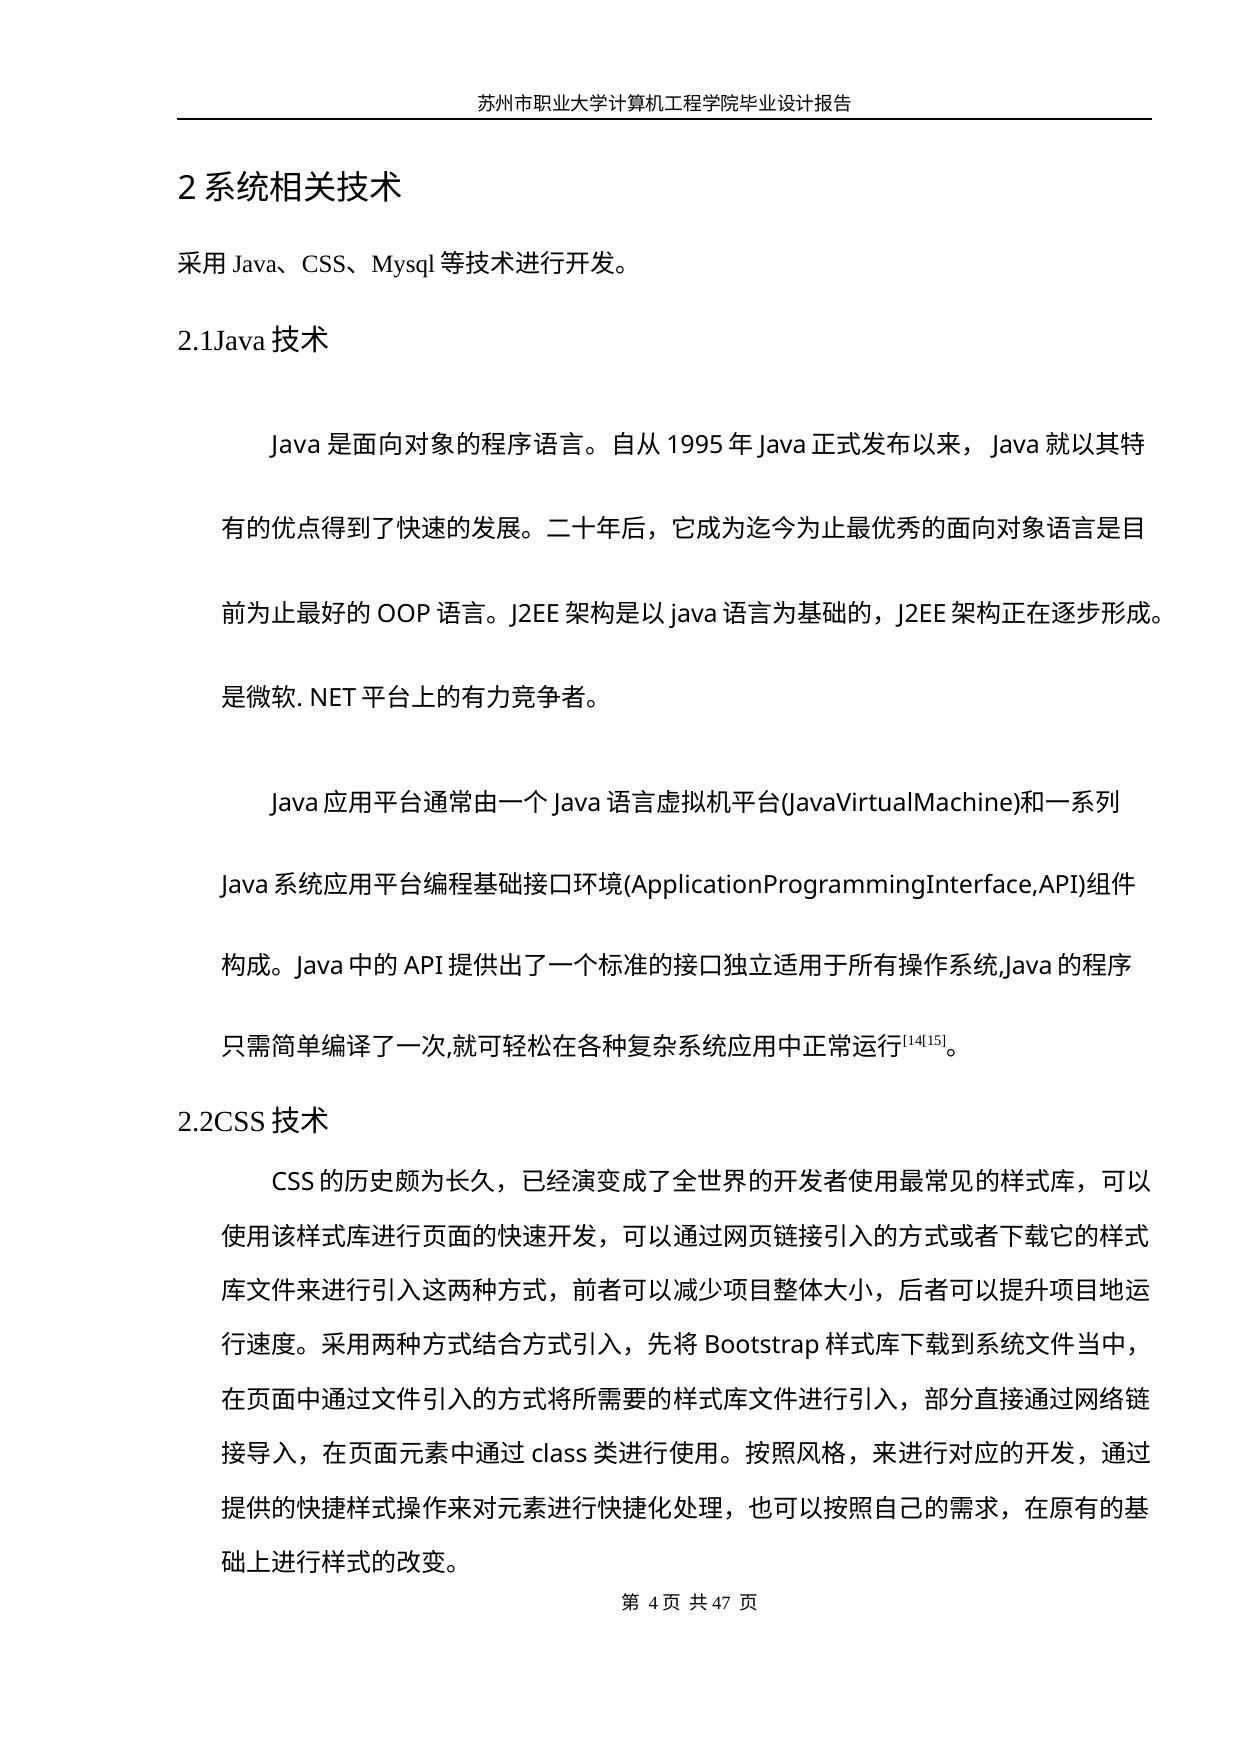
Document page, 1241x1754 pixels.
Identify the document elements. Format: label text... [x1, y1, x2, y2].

text 采用Java、CSS、Mysql等技术进行开发。 [177, 229, 1152, 294]
text 2.1Java技术 [177, 305, 1152, 370]
text 2系统相关技术 [177, 152, 1152, 217]
text Java是面向对象的程序语言。自从1995年 Java正式发布以来， Java就以其特有的优点得到了快速的发展。二十年后，它成为迄今为止最优秀的面向对象语言是目前为止最好的 OOP语言。J2EE架构是以 java语言为基础的，J2EE架构正在逐步形成。是微软. NET平台上的有力竞争者。 [221, 410, 1152, 728]
text Java应用平台通常由一个Java语言虚拟机平台(JavaVirtualMachine)和一系列Java系统应用平台编程基础接口环境(ApplicationProgrammingInterface,API)组件构成。Java中的API提供出了一个标准的接口独立适用于所有操作系统,Java的程序只需简单编译了一次,就可轻松在各种复杂系统应用中正常运行[14[15]。 [221, 768, 1152, 1077]
text 2.2CSS技术 [177, 1086, 1152, 1151]
text CSS的历史颇为长久，已经演变成了全世界的开发者使用最常见的样式库，可以使用该样式库进行页面的快速开发，可以通过网页链接引入的方式或者下载它的样式库文件来进行引入这两种方式，前者可以减少项目整体大小，后者可以提升项目地运行速度。采用两种方式结合方式引入，先将Bootstrap样式库下载到系统文件当中，在页面中通过文件引入的方式将所需要的样式库文件进行引入，部分直接通过网络链接导入，在页面元素中通过class类进行使用。按照风格，来进行对应的开发，通过提供的快捷样式操作来对元素进行快捷化处理，也可以按照自己的需求，在原有的基础上进行样式的改变。 [221, 1162, 1152, 1579]
